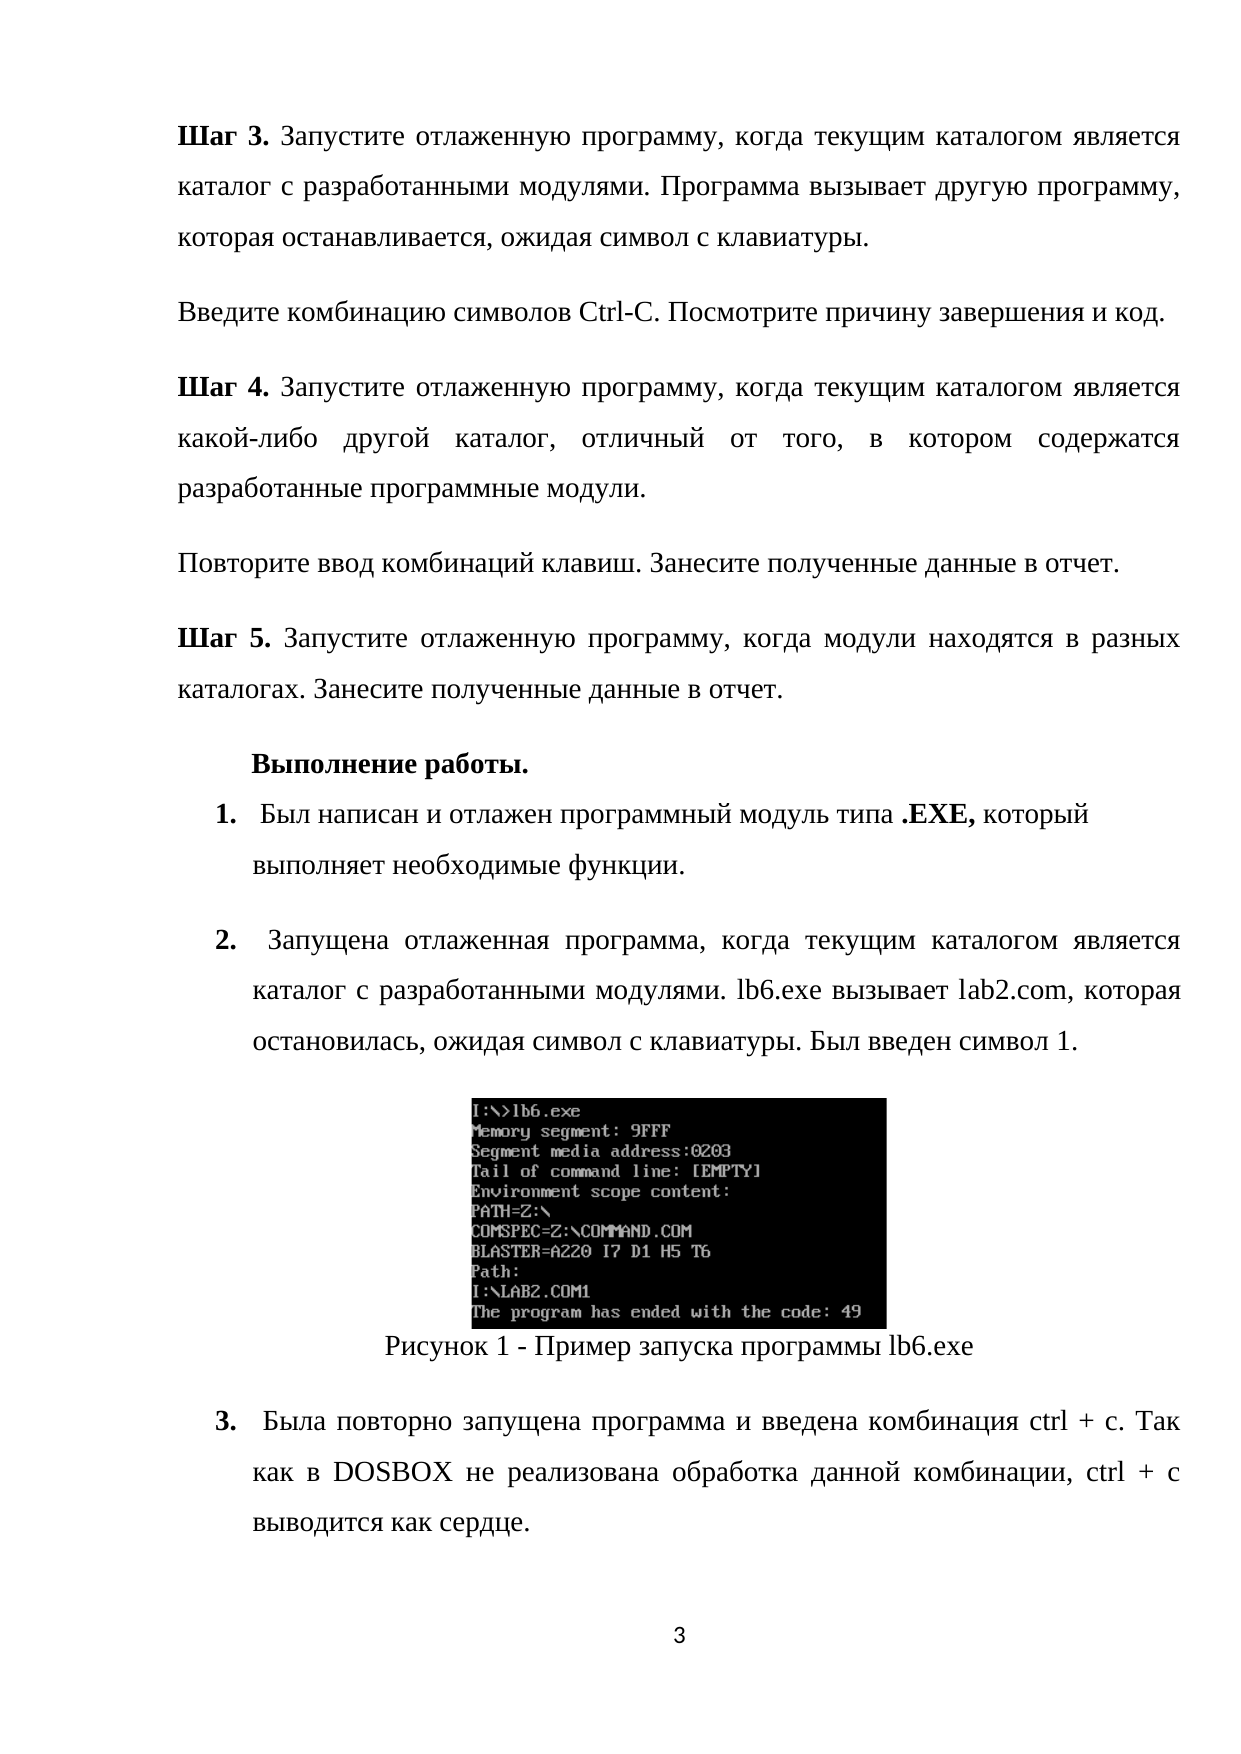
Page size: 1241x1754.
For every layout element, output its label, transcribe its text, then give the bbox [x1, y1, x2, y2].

text Шаг 4. Запустите отлаженную программу, когда текущим каталогом является какой-либо другой каталог, отличный от того, в котором содержатся разработанные программные модули. [177, 369, 1181, 503]
list Была повторно запущена программа и введена комбинация ctrl + c. Так как в DOSBOX не реализована обработка данной комбинации, сtrl + с выводится как сердце. [215, 1403, 1181, 1538]
text Введите комбинацию символов Ctrl-C. Посмотрите причину завершения и код. [177, 294, 1181, 328]
text Шаг 3. Запустите отлаженную программу, когда текущим каталогом является каталог с разработанными модулями. Программа вызывает другую программу, которая останавливается, ожидая символ с клавиатуры. [177, 118, 1181, 252]
text Шаг 5. Запустите отлаженную программу, когда модули находятся в разных каталогах. Занесите полученные данные в отчет. [177, 621, 1181, 704]
text Рисунок 1 - Пример запуска программы lb6.exe [177, 1328, 1181, 1362]
list Запущена отлаженная программа, когда текущим каталогом является каталог с разработанными модулями. lb6.exe вызывает lab2.com, которая остановилась, ожидая символ с клавиатуры. Был введен символ 1. [215, 922, 1181, 1056]
picture [471, 1098, 887, 1329]
list Был написан и отлажен программный модуль типа .ЕХЕ, который выполняет необходимые функции. [215, 797, 1181, 880]
text Выполнение работы. [177, 746, 1181, 780]
text Повторите ввод комбинаций клавиш. Занесите полученные данные в отчет. [177, 545, 1181, 579]
